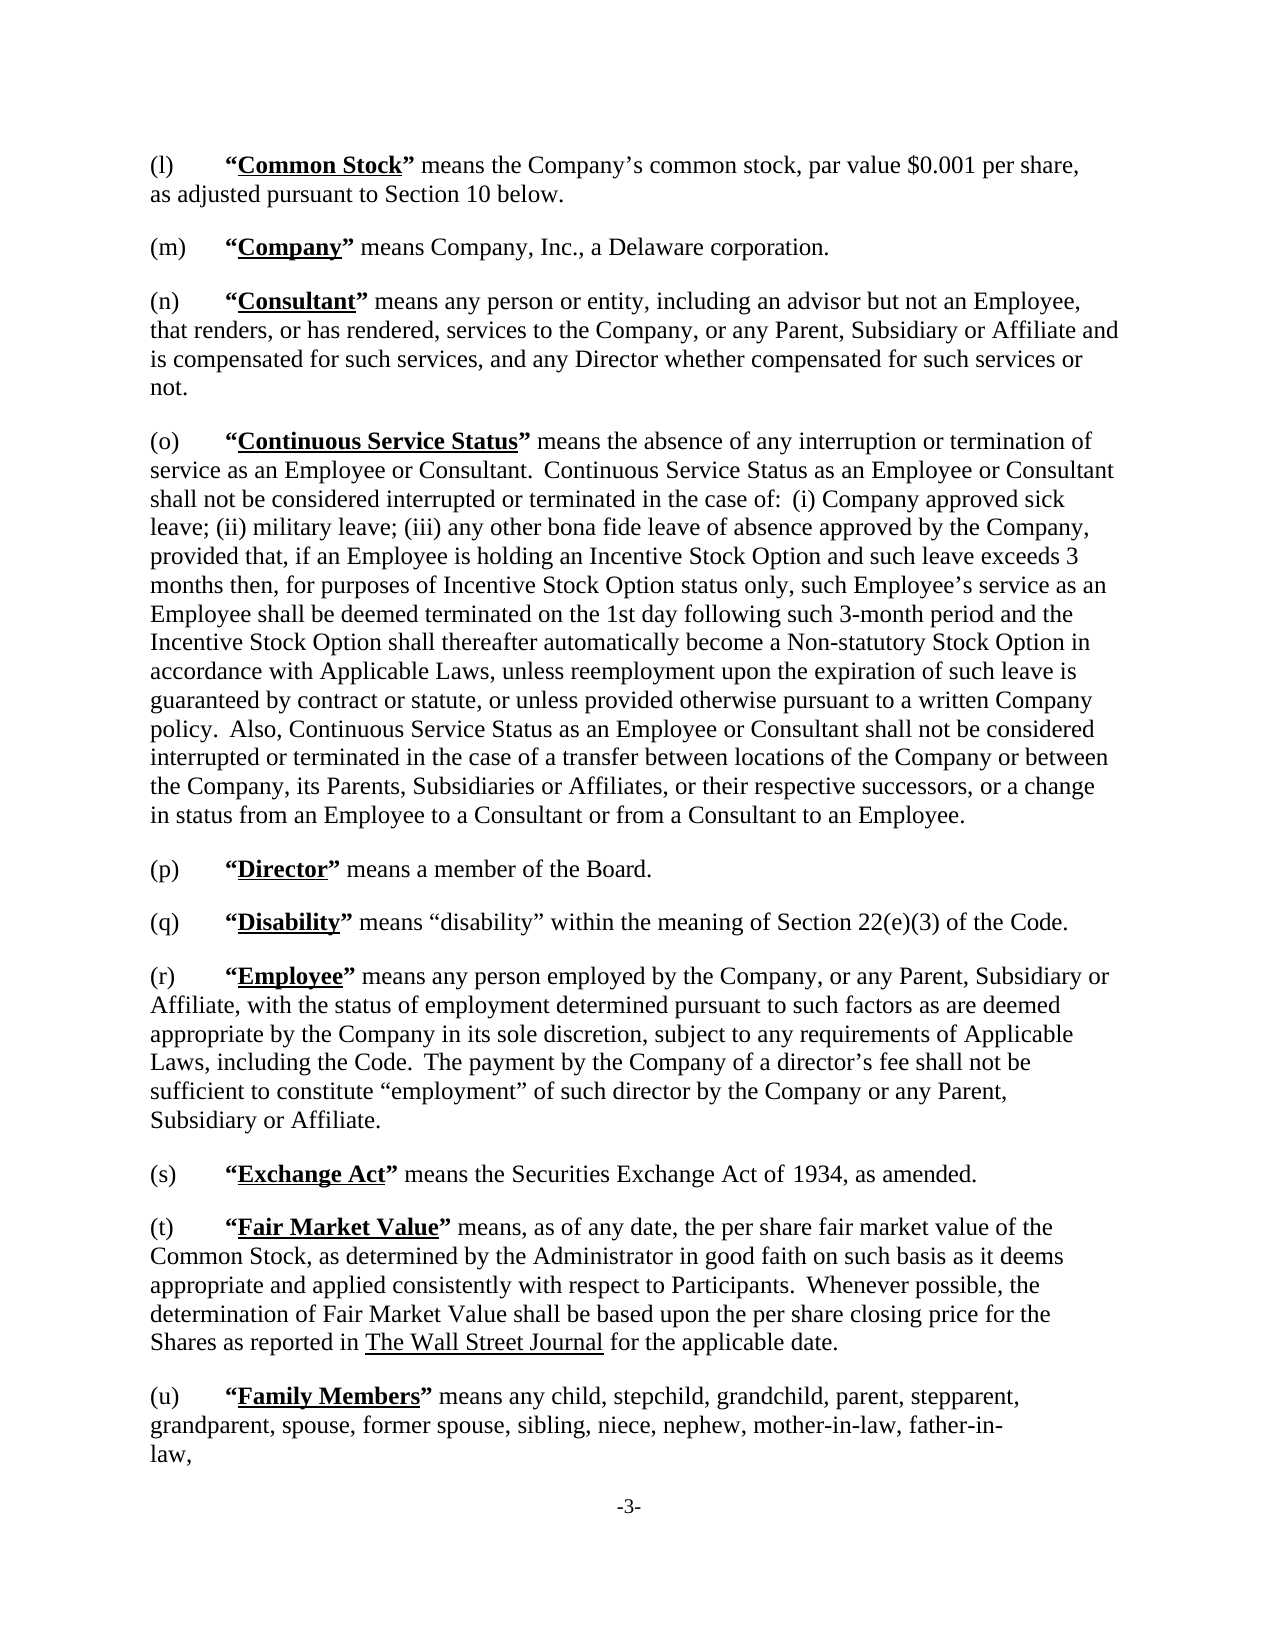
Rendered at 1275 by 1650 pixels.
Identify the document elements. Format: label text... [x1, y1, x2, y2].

list “Consultant” means any person or entity, including an advisor but not an Employee, that renders, or has rendered, services to the Company, or any Parent, Subsidiary or Affiliate and is compensated for such services, and any Director whether compensated for such services or not. [150, 286, 1123, 401]
list “Fair Market Value” means, as of any date, the per share fair market value of the Common Stock, as determined by the Administrator in good faith on such basis as it deems appropriate and applied consistently with respect to Participants. Whenever possible, the determination of Fair Market Value shall be based upon the per share closing price for the Shares as reported in The Wall Street Journal for the applicable date. [150, 1212, 1121, 1356]
list “Director” means a member of the Board. [150, 854, 1171, 882]
list “Common Stock” means the Company’s common stock, par value $0.001 per share, as adjusted pursuant to Section 10 below. [150, 150, 1103, 207]
list “Employee” means any person employed by the Company, or any Parent, Subsidiary or Affiliate, with the status of employment determined pursuant to such factors as are deemed appropriate by the Company in its sole discretion, subject to any requirements of Applicable Laws, including the Code. The payment by the Company of a director’s fee shall not be sufficient to constitute “employment” of such director by the Company or any Parent, Subsidiary or Affiliate. [150, 961, 1120, 1134]
list “Family Members” means any child, stepchild, grandchild, parent, stepparent, grandparent, spouse, former spouse, sibling, niece, nephew, mother-in-law, father-in-law, [150, 1381, 1040, 1467]
list “Exchange Act” means the Securities Exchange Act of 1934, as amended. [150, 1159, 1171, 1187]
list “Company” means Company, Inc., a Delaware corporation. [150, 232, 1171, 261]
list “Disability” means “disability” within the meaning of Section 22(e)(3) of the Code. [150, 907, 1171, 936]
list “Continuous Service Status” means the absence of any interruption or termination of service as an Employee or Consultant. Continuous Service Status as an Employee or Consultant shall not be considered interrupted or terminated in the case of: (i) Company approved sick leave; (ii) military leave; (iii) any other bona fide leave of absence approved by the Company, provided that, if an Employee is holding an Incentive Stock Option and such leave exceeds 3 months then, for purposes of Incentive Stock Option status only, such Employee’s service as an Employee shall be deemed terminated on the 1st day following such 3-month period and the Incentive Stock Option shall thereafter automatically become a Non-statutory Stock Option in accordance with Applicable Laws, unless reemployment upon the expiration of such leave is guaranteed by contract or statute, or unless provided otherwise pursuant to a written Company policy. Also, Continuous Service Status as an Employee or Consultant shall not be considered interrupted or terminated in the case of a transfer between locations of the Company or between the Company, its Parents, Subsidiaries or Affiliates, or their respective successors, or a change in status from an Employee to a Consultant or from a Consultant to an Employee. [150, 426, 1119, 829]
